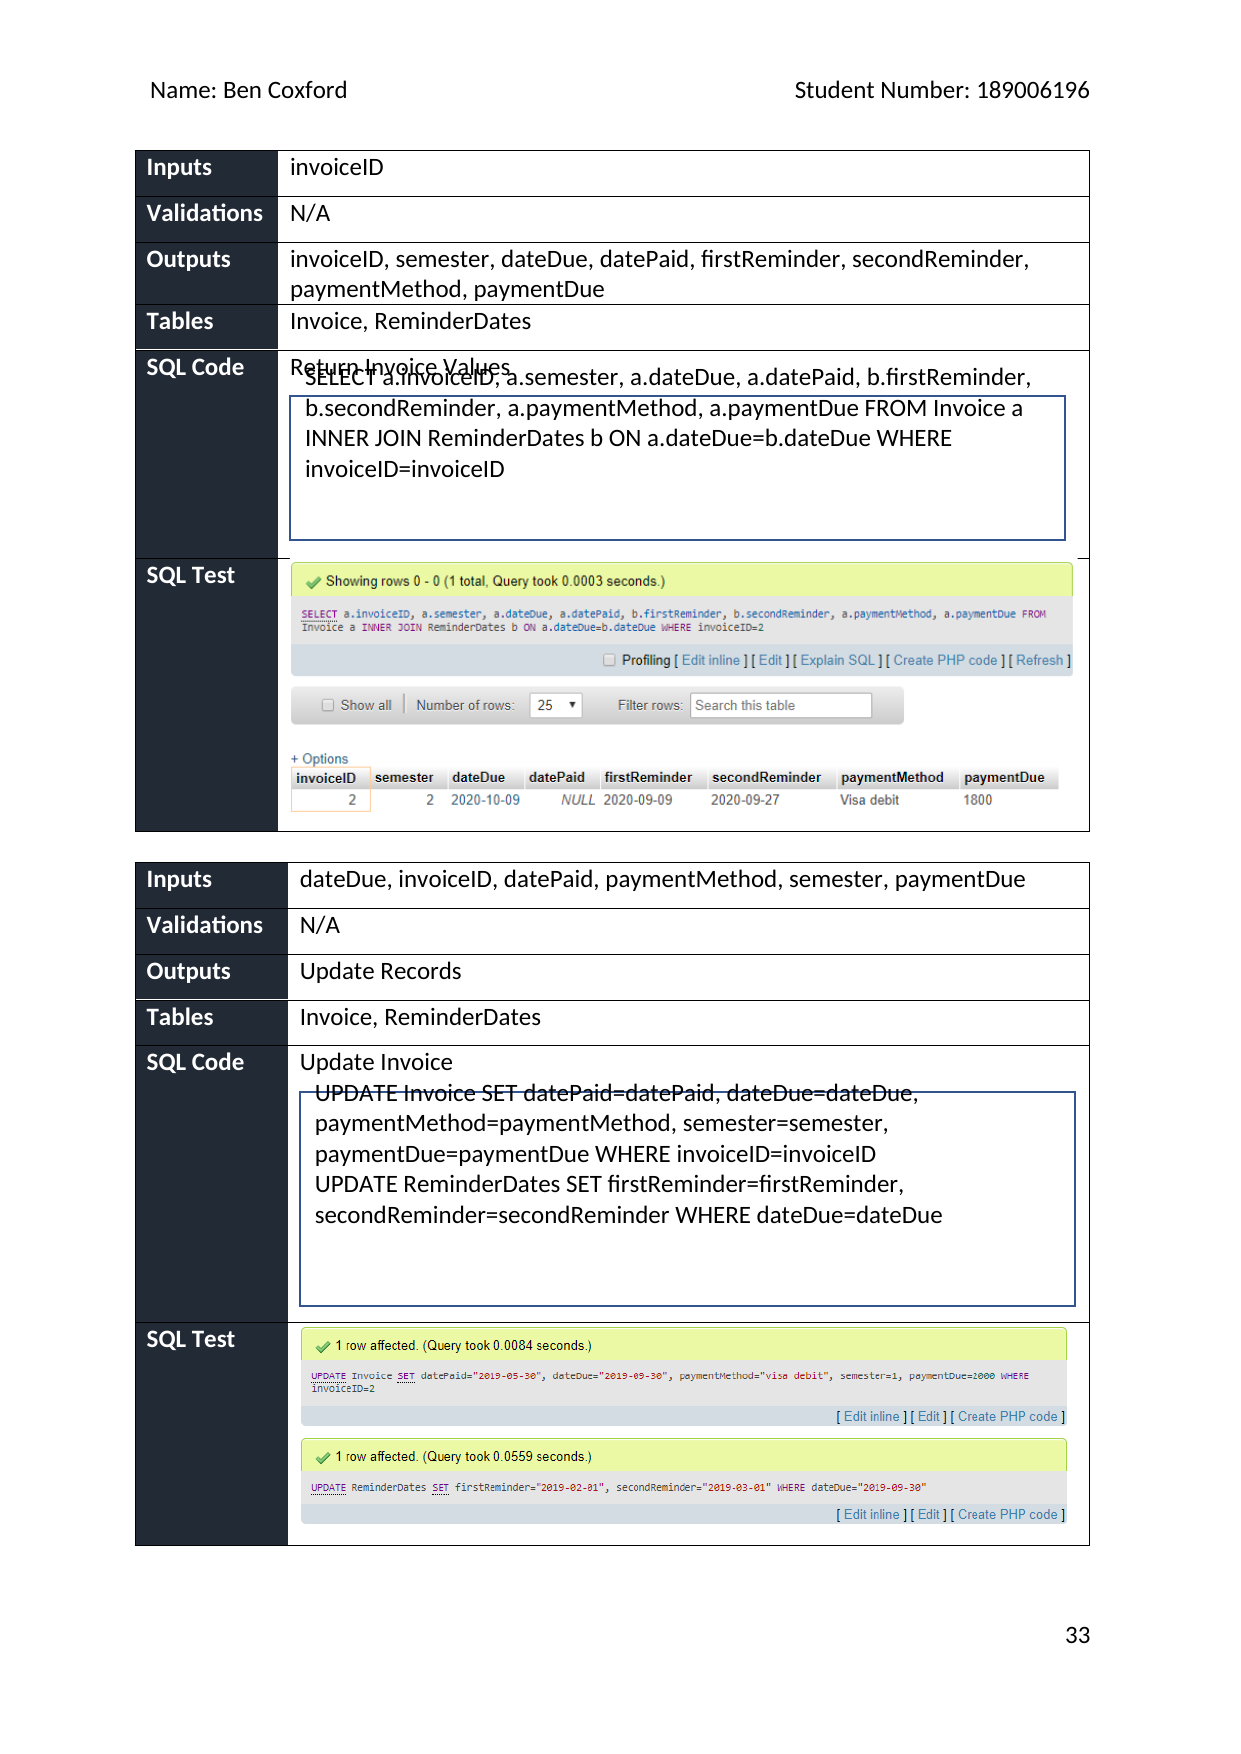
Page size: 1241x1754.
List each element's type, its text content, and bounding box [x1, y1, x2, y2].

table_cell SQL Code [136, 351, 278, 558]
table_cell Tables [136, 1001, 288, 1045]
table_cell Validations [136, 197, 278, 242]
table_header dateDue, invoiceID, datePaid, paymentMethod, semester, paymentDue [288, 863, 1089, 908]
table_cell Invoice, ReminderDates [279, 305, 1089, 349]
table_cell Update Records [288, 955, 1089, 999]
table_cell SQL Test [136, 1323, 288, 1545]
table_cell N/A [279, 197, 1089, 242]
table_cell Outputs [136, 955, 288, 999]
table_cell SQL Code [136, 1046, 288, 1322]
table_cell invoiceID, semester, dateDue, datePaid, firstReminder, secondReminder, paymentMethod, paymentDue [279, 243, 1089, 304]
table_cell Return Invoice Values [279, 351, 1089, 558]
table_cell Update Invoice [288, 1046, 1089, 1322]
picture [299, 1323, 1071, 1531]
picture [289, 558, 1078, 817]
table_header Inputs [136, 863, 288, 908]
table_cell Tables [136, 305, 278, 349]
table_cell [288, 1323, 1089, 1545]
table_cell Invoice, ReminderDates [288, 1001, 1089, 1045]
table_header invoiceID [279, 151, 1089, 196]
table_cell [279, 559, 1089, 831]
table_cell SQL Test [136, 559, 278, 831]
table_cell Validations [136, 909, 288, 954]
table_header Inputs [136, 151, 278, 196]
table_cell N/A [288, 909, 1089, 954]
table_cell Outputs [136, 243, 278, 304]
